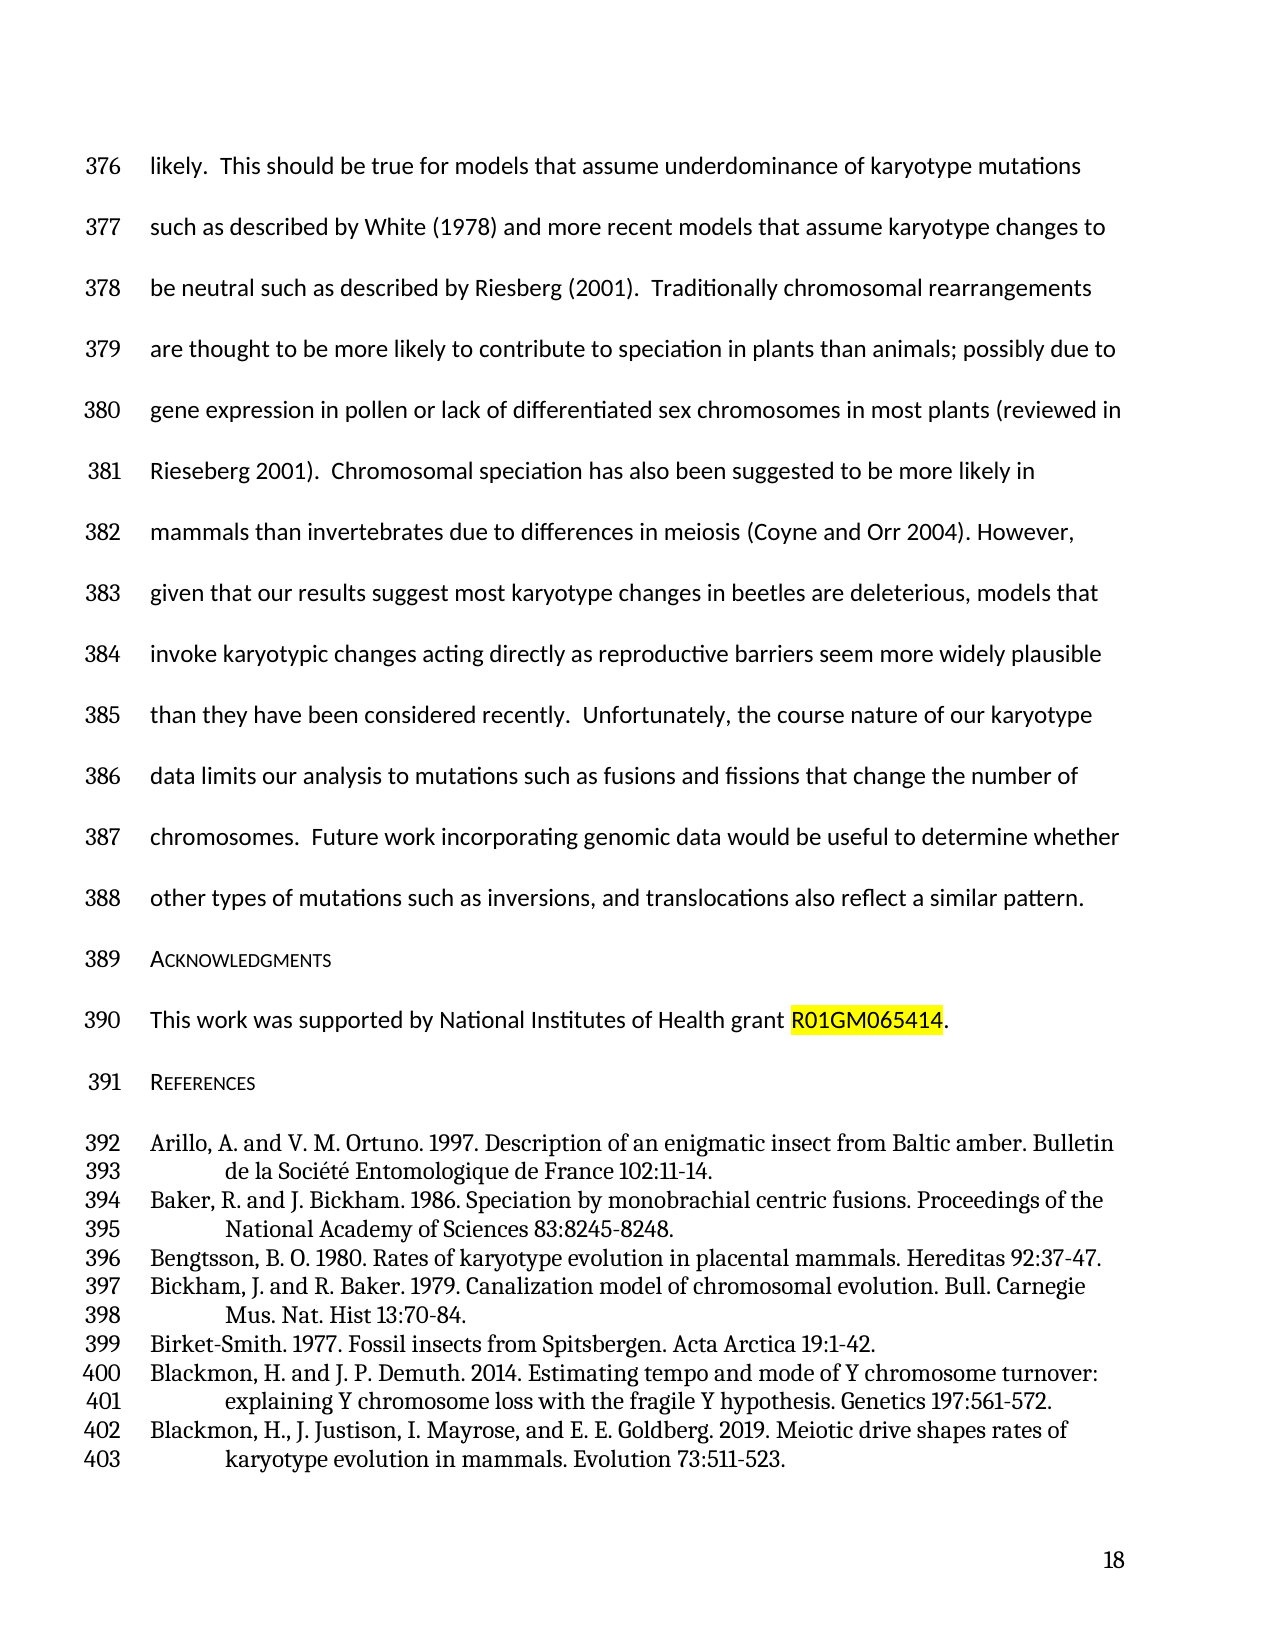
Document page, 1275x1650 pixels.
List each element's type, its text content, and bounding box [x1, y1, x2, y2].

text Arillo, A. and V. M. Ortuno. 1997. Description of an enigmatic insect from Baltic amber. Bulletin de la Société Entomologique de France 102:11-14. [150, 1127, 1125, 1186]
text Birket-Smith. 1977. Fossil insects from Spitsbergen. Acta Arctica 19:1-42. [150, 1330, 1125, 1358]
text Blackmon, H. and J. P. Demuth. 2014. Estimating tempo and mode of Y chromosome turnover: explaining Y chromosome loss with the fragile Y hypothesis. Genetics 197:561-572. [150, 1358, 1125, 1416]
text Bickham, J. and R. Baker. 1979. Canalization model of chromosomal evolution. Bull. Carnegie Mus. Nat. Hist 13:70-84. [150, 1272, 1125, 1330]
text This work was supported by National Institutes of Health grant R01GM065414. [150, 1004, 1125, 1035]
text Bengtsson, B. O. 1980. Rates of karyotype evolution in placental mammals. Hereditas 92:37-47. [150, 1243, 1125, 1272]
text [150, 150, 1125, 913]
text Blackmon, H., J. Justison, I. Mayrose, and E. E. Goldberg. 2019. Meiotic drive shapes rates of karyotype evolution in mammals. Evolution 73:511-523. [150, 1416, 1125, 1473]
text Baker, R. and J. Bickham. 1986. Speciation by monobrachial centric fusions. Proceedings of the National Academy of Sciences 83:8245-8248. [150, 1186, 1125, 1243]
text References [150, 1066, 1125, 1096]
text Acknowledgments [150, 943, 1125, 974]
